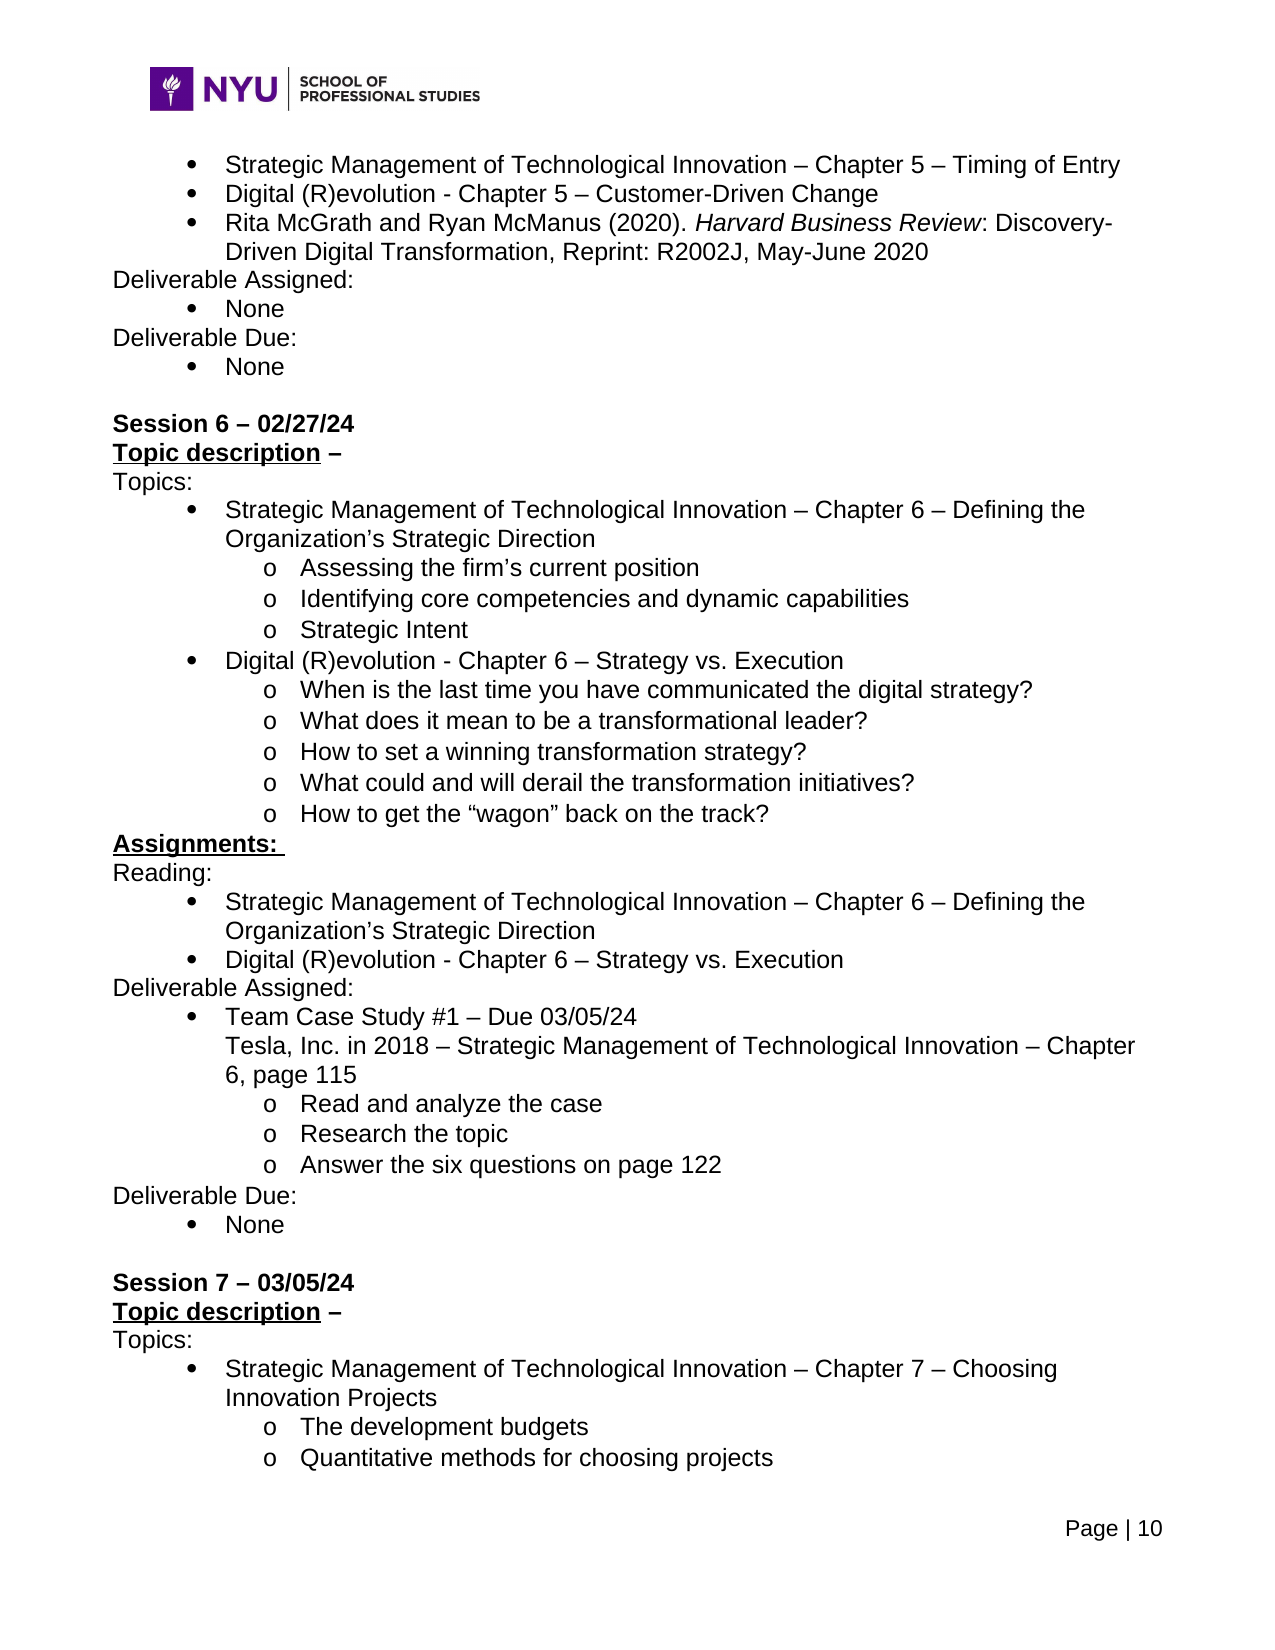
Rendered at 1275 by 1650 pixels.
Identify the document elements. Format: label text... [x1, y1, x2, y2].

text Tesla, Inc. in 2018 – Strategic Management of Technological Innovation – Chapter 6, page 115 [225, 1031, 1162, 1088]
text Deliverable Assigned: [112, 973, 1162, 1002]
list Quantitative methods for choosing projects [262, 1442, 1162, 1473]
text Session 6 – [112, 409, 1162, 438]
list Rita McGrath and Ryan McManus (2020). Harvard Business Review: Discovery-Driven Digital Transformation, Reprint: R2002J, May-June 2020 [150, 208, 1125, 265]
text Topic description – [112, 1296, 1162, 1325]
list Digital (R)evolution - Chapter 6 – Strategy vs. Execution [150, 646, 1125, 675]
list What could and will derail the transformation initiatives? [262, 768, 1162, 798]
list None [150, 1210, 1125, 1239]
text Deliverable Due: [112, 323, 1162, 352]
text Deliverable Assigned: [112, 265, 1162, 294]
list Strategic Management of Technological Innovation – Chapter 6 – Defining the Organization’s Strategic Direction [150, 496, 1125, 553]
text Assignments: [112, 829, 1162, 858]
list How to get the “wagon” back on the track? [262, 798, 1162, 829]
text Deliverable Due: [112, 1181, 1162, 1210]
list Digital (R)evolution - Chapter 6 – Strategy vs. Execution [150, 944, 1125, 973]
list None [150, 294, 1125, 323]
list Assessing the firm’s current position [262, 553, 1162, 584]
list The development budgets [262, 1412, 1162, 1442]
list Strategic Management of Technological Innovation – Chapter 5 – Timing of Entry [150, 150, 1125, 179]
list Identifying core competencies and dynamic capabilities [262, 584, 1162, 615]
text Topics: [112, 1325, 1162, 1354]
list Strategic Intent [262, 615, 1162, 646]
text Topics: [112, 467, 1162, 496]
list Digital (R)evolution - Chapter 5 – Customer-Driven Change [150, 179, 1125, 208]
list When is the last time you have communicated the digital strategy? [262, 675, 1162, 706]
picture [150, 67, 480, 111]
list What does it mean to be a transformational leader? [262, 706, 1162, 737]
list How to set a winning transformation strategy? [262, 737, 1162, 768]
list Strategic Management of Technological Innovation – Chapter 6 – Defining the Organization’s Strategic Direction [150, 887, 1125, 944]
text Session 7 – [112, 1268, 1162, 1296]
list None [150, 352, 1125, 381]
list Team Case Study #1 – Due 03/05/24 [150, 1002, 1125, 1031]
text Topic description – [112, 438, 1162, 467]
list Research the topic [262, 1119, 1162, 1150]
list Strategic Management of Technological Innovation – Chapter 7 – Choosing Innovation Projects [150, 1354, 1125, 1412]
text Reading: [112, 858, 1162, 887]
list Answer the six questions on page 122 [262, 1150, 1162, 1181]
list Read and analyze the case [262, 1088, 1162, 1119]
